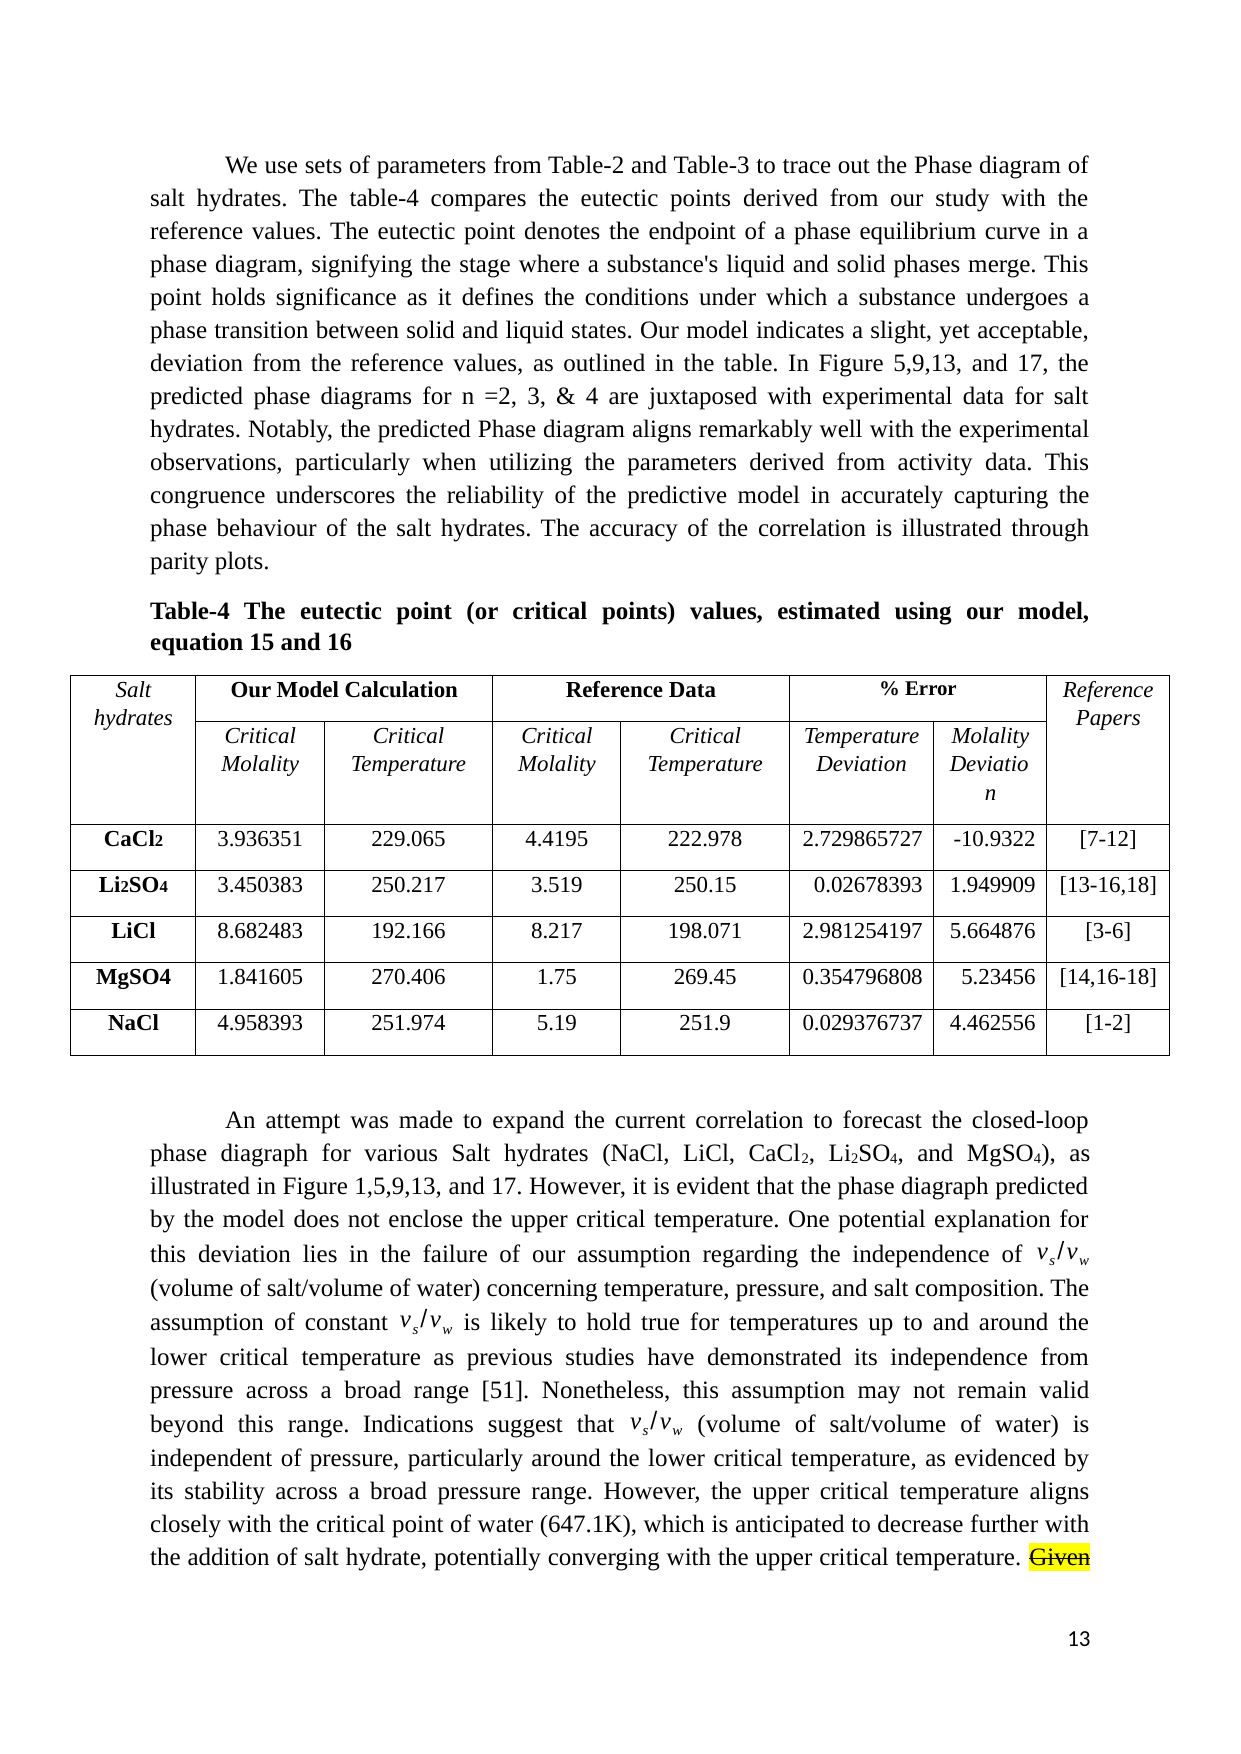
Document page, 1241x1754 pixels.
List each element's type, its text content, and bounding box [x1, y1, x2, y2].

table_cell 8.217 [493, 917, 620, 962]
table_cell NaCl [71, 1010, 195, 1054]
table_cell 192.166 [325, 917, 492, 962]
table_header Reference Data [493, 676, 789, 721]
table_cell 0.029376737 [790, 1010, 933, 1054]
text Table-4 The eutectic point (or critical points) values, estimated using our model, equation 15 and 16 [150, 596, 1090, 656]
table_cell 251.974 [325, 1010, 492, 1054]
table_cell 1.949909 [934, 871, 1046, 916]
text We use sets of parameters from Table-2 and Table-3 to trace out the Phase diagram of salt hydrates. The table-4 compares the eutectic points derived from our study with the reference values. The eutectic point denotes the endpoint of a phase equilibrium curve in a phase diagram, signifying the stage where a substance's liquid and solid phases merge. This point holds significance as it defines the conditions under which a substance undergoes a phase transition between solid and liquid states. Our model indicates a slight, yet acceptable, deviation from the reference values, as outlined in the table. In Figure 5,9,13, and 17, the predicted phase diagrams for n =2, 3, & 4 are juxtaposed with experimental data for salt hydrates. Notably, the predicted Phase diagram aligns remarkably well with the experimental observations, particularly when utilizing the parameters derived from activity data. This congruence underscores the reliability of the predictive model in accurately capturing the phase behaviour of the salt hydrates. The accuracy of the correlation is illustrated through parity plots. [150, 150, 1090, 575]
table_cell Li2SO4 [71, 871, 195, 916]
table_cell MgSO4 [71, 963, 195, 1008]
table_header Reference Papers [1047, 676, 1169, 824]
table_cell Critical Molality [493, 722, 620, 824]
table_header Our Model Calculation [196, 676, 492, 721]
table_header % Error [790, 676, 1046, 721]
table_cell Temperature Deviation [790, 722, 933, 824]
table_cell 4.462556 [934, 1010, 1046, 1054]
table_cell 4.958393 [196, 1010, 324, 1054]
table_cell 0.354796808 [790, 963, 933, 1008]
table_header Salt hydrates [71, 676, 195, 824]
table_cell 2.729865727 [790, 825, 933, 870]
table_cell [14,16-18] [1047, 963, 1169, 1008]
table_cell CaCl2 [71, 825, 195, 870]
table_cell 1.75 [493, 963, 620, 1008]
table_cell 251.9 [621, 1010, 789, 1054]
table_cell Critical Molality [196, 722, 324, 824]
table_cell [7-12] [1047, 825, 1169, 870]
table_cell 198.071 [621, 917, 789, 962]
table_cell 0.02678393 [790, 871, 933, 916]
table_cell [1-2] [1047, 1010, 1169, 1054]
table_cell 3.450383 [196, 871, 324, 916]
table_cell Critical Temperature [325, 722, 492, 824]
table_cell 250.217 [325, 871, 492, 916]
table_cell 3.936351 [196, 825, 324, 870]
table_cell 1.841605 [196, 963, 324, 1008]
table_cell Critical Temperature [621, 722, 789, 824]
table_cell 269.45 [621, 963, 789, 1008]
table_cell [13-16,18] [1047, 871, 1169, 916]
table_cell 229.065 [325, 825, 492, 870]
table_cell 222.978 [621, 825, 789, 870]
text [150, 1105, 1090, 1571]
table_cell LiCl [71, 917, 195, 962]
table_cell 2.981254197 [790, 917, 933, 962]
table_cell 5.23456 [934, 963, 1046, 1008]
table_cell 270.406 [325, 963, 492, 1008]
table_cell -10.9322 [934, 825, 1046, 870]
table_cell 4.4195 [493, 825, 620, 870]
table_cell 5.19 [493, 1010, 620, 1054]
table_cell [3-6] [1047, 917, 1169, 962]
table_cell 250.15 [621, 871, 789, 916]
table_cell 8.682483 [196, 917, 324, 962]
table_cell 3.519 [493, 871, 620, 916]
table_cell Molality Deviation [934, 722, 1046, 824]
table_cell 5.664876 [934, 917, 1046, 962]
